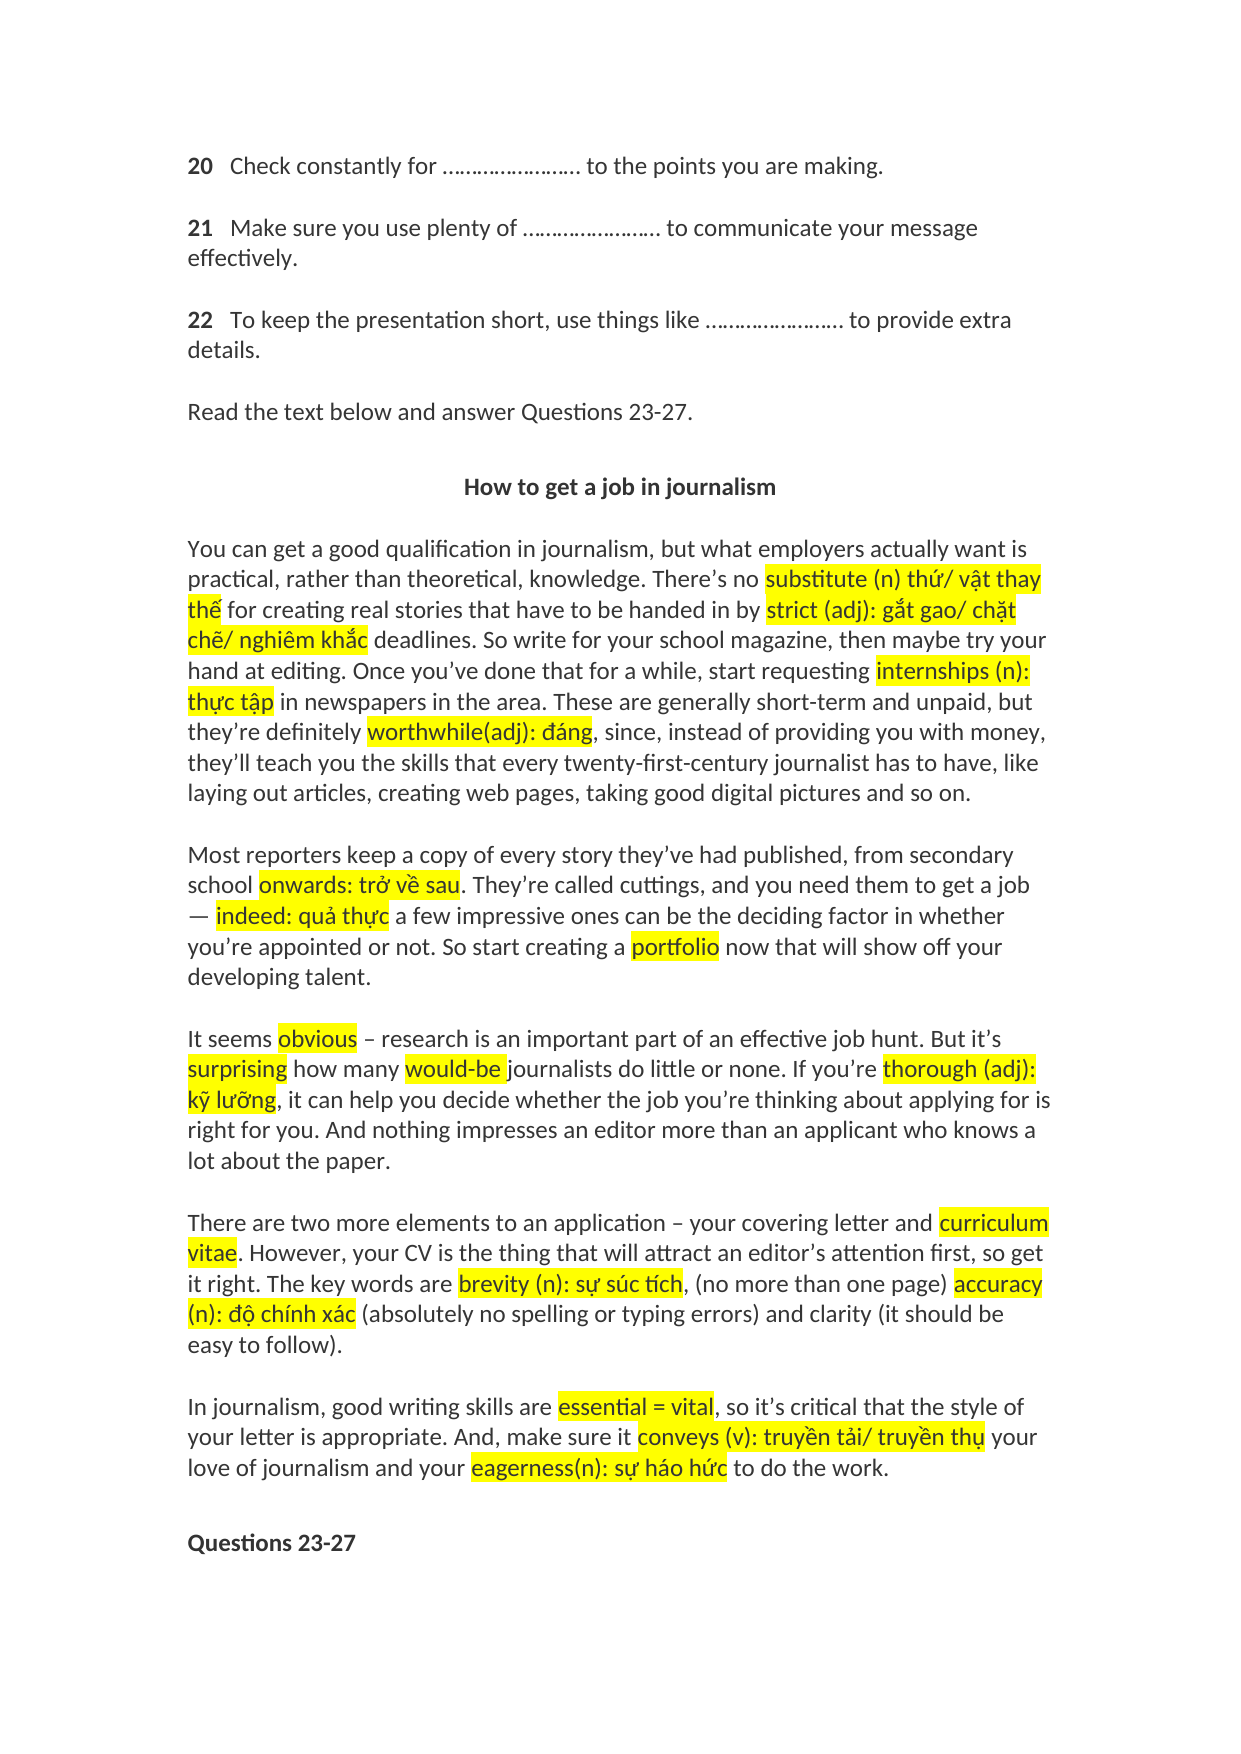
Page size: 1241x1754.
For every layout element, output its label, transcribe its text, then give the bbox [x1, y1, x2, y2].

text 20 Check constantly for …………………… to the points you are making. [187, 150, 1053, 181]
text You can get a good qualification in journalism, but what employers actually want is practical, rather than theoretical, knowledge. There’s no substitute (n) thứ/ vật thay thế for creating real stories that have to be handed in by strict (adj): gắt gao/ chặt chẽ/ nghiêm khắc deadlines. So write for your school magazine, then maybe try your hand at editing. Once you’ve done that for a while, start requesting internships (n): thực tập in newspapers in the area. These are generally short-term and unpaid, but they’re definitely worthwhile(adj): đáng, since, instead of providing you with money, they’ll teach you the skills that every twenty-first-century journalist has to have, like laying out articles, creating web pages, taking good digital pictures and so on. [187, 533, 1053, 808]
subtitle Questions 23-27 [187, 1513, 1053, 1557]
text 21 Make sure you use plenty of …………………… to communicate your message effectively. [187, 212, 1053, 273]
text There are two more elements to an application – your covering letter and curriculum vitae. However, your CV is the thing that will attract an editor’s attention first, so get it right. The key words are brevity (n): sự súc tích, (no more than one page) accuracy (n): độ chính xác (absolutely no spelling or typing errors) and clarity (it should be easy to follow). [187, 1207, 1053, 1359]
text Most reporters keep a copy of every story they’ve had published, from secondary school onwards: trở về sau. They’re called cuttings, and you need them to get a job — indeed: quả thực a few impressive ones can be the deciding factor in whether you’re appointed or not. So start creating a portfolio now that will show off your developing talent. [187, 839, 1053, 992]
text In journalism, good writing skills are essential = vital, so it’s critical that the style of your letter is appropriate. And, make sure it conveys (v): truyền tải/ truyền thụ your love of journalism and your eagerness(n): sự háo hức to do the work. [714, 1391, 1053, 1482]
text In journalism, good writing skills are essential = vital, so it’s critical that the style of your letter is appropriate. And, make sure it conveys (v): truyền tải/ truyền thụ your love of journalism and your eagerness(n): sự háo hức to do the work. [187, 1391, 638, 1482]
text It seems obvious – research is an important part of an effective job hunt. But it’s surprising how many would-be journalists do little or none. If you’re thorough (adj): kỹ lưỡng, it can help you decide whether the job you’re thinking about applying for is right for you. And nothing impresses an editor more than an applicant who knows a lot about the paper. [187, 1023, 1053, 1176]
text 22 To keep the presentation short, use things like …………………… to provide extra details. [187, 304, 1053, 365]
text Read the text below and answer Questions 23-27. [187, 396, 1053, 427]
subtitle How to get a job in journalism [187, 458, 1053, 502]
